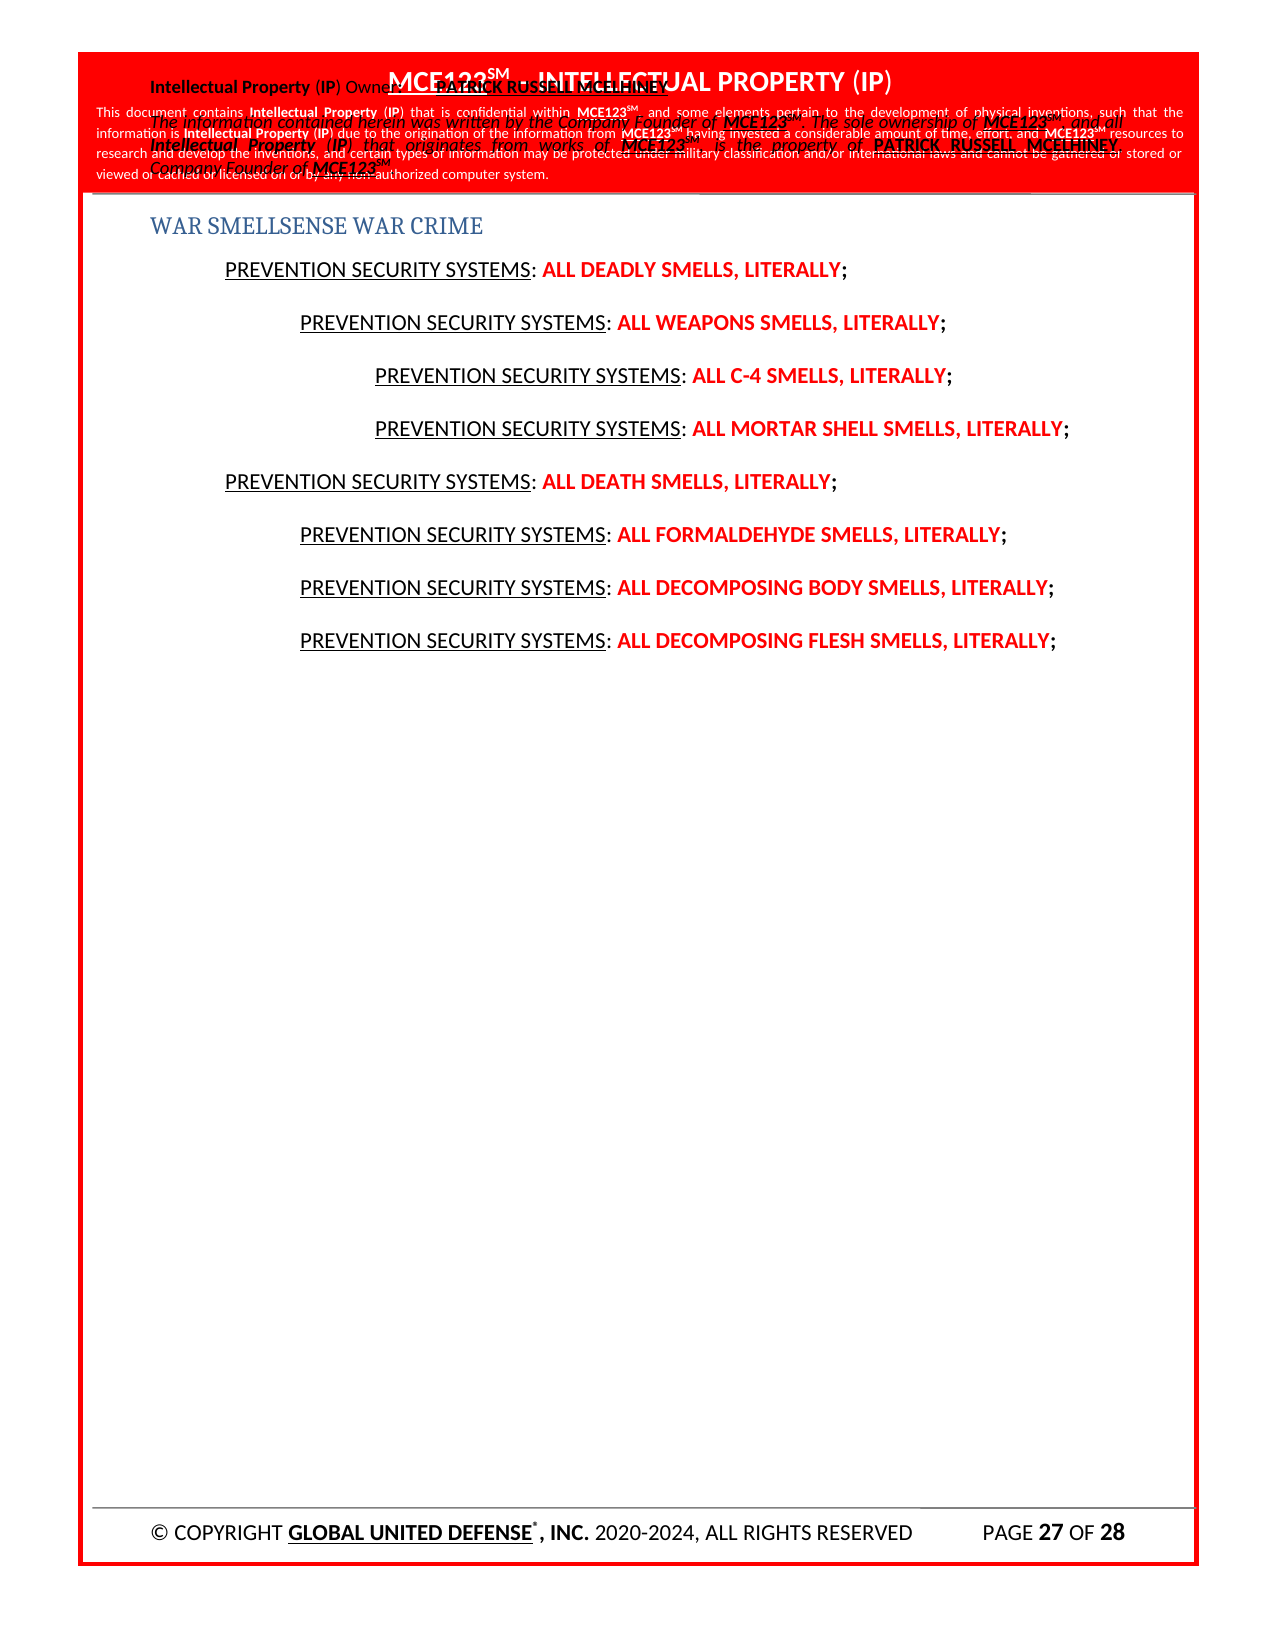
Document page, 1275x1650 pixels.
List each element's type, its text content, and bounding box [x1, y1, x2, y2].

text PREVENTION SECURITY SYSTEMS: ALL DECOMPOSING FLESH SMELLS, LITERALLY; [300, 626, 1125, 654]
text PREVENTION SECURITY SYSTEMS: ALL DEADLY SMELLS, LITERALLY; [225, 255, 1125, 283]
text PREVENTION SECURITY SYSTEMS: ALL DECOMPOSING BODY SMELLS, LITERALLY; [300, 573, 1125, 601]
text PREVENTION SECURITY SYSTEMS: ALL MORTAR SHELL SMELLS, LITERALLY; [375, 414, 1125, 442]
subtitle WAR SMELLSENSE WAR CRIME [150, 212, 1125, 240]
text PREVENTION SECURITY SYSTEMS: ALL C-4 SMELLS, LITERALLY; [375, 361, 1125, 389]
text PREVENTION SECURITY SYSTEMS: ALL DEATH SMELLS, LITERALLY; [225, 467, 1125, 495]
text PREVENTION SECURITY SYSTEMS: ALL FORMALDEHYDE SMELLS, LITERALLY; [300, 520, 1125, 548]
text PREVENTION SECURITY SYSTEMS: ALL WEAPONS SMELLS, LITERALLY; [300, 308, 1125, 336]
